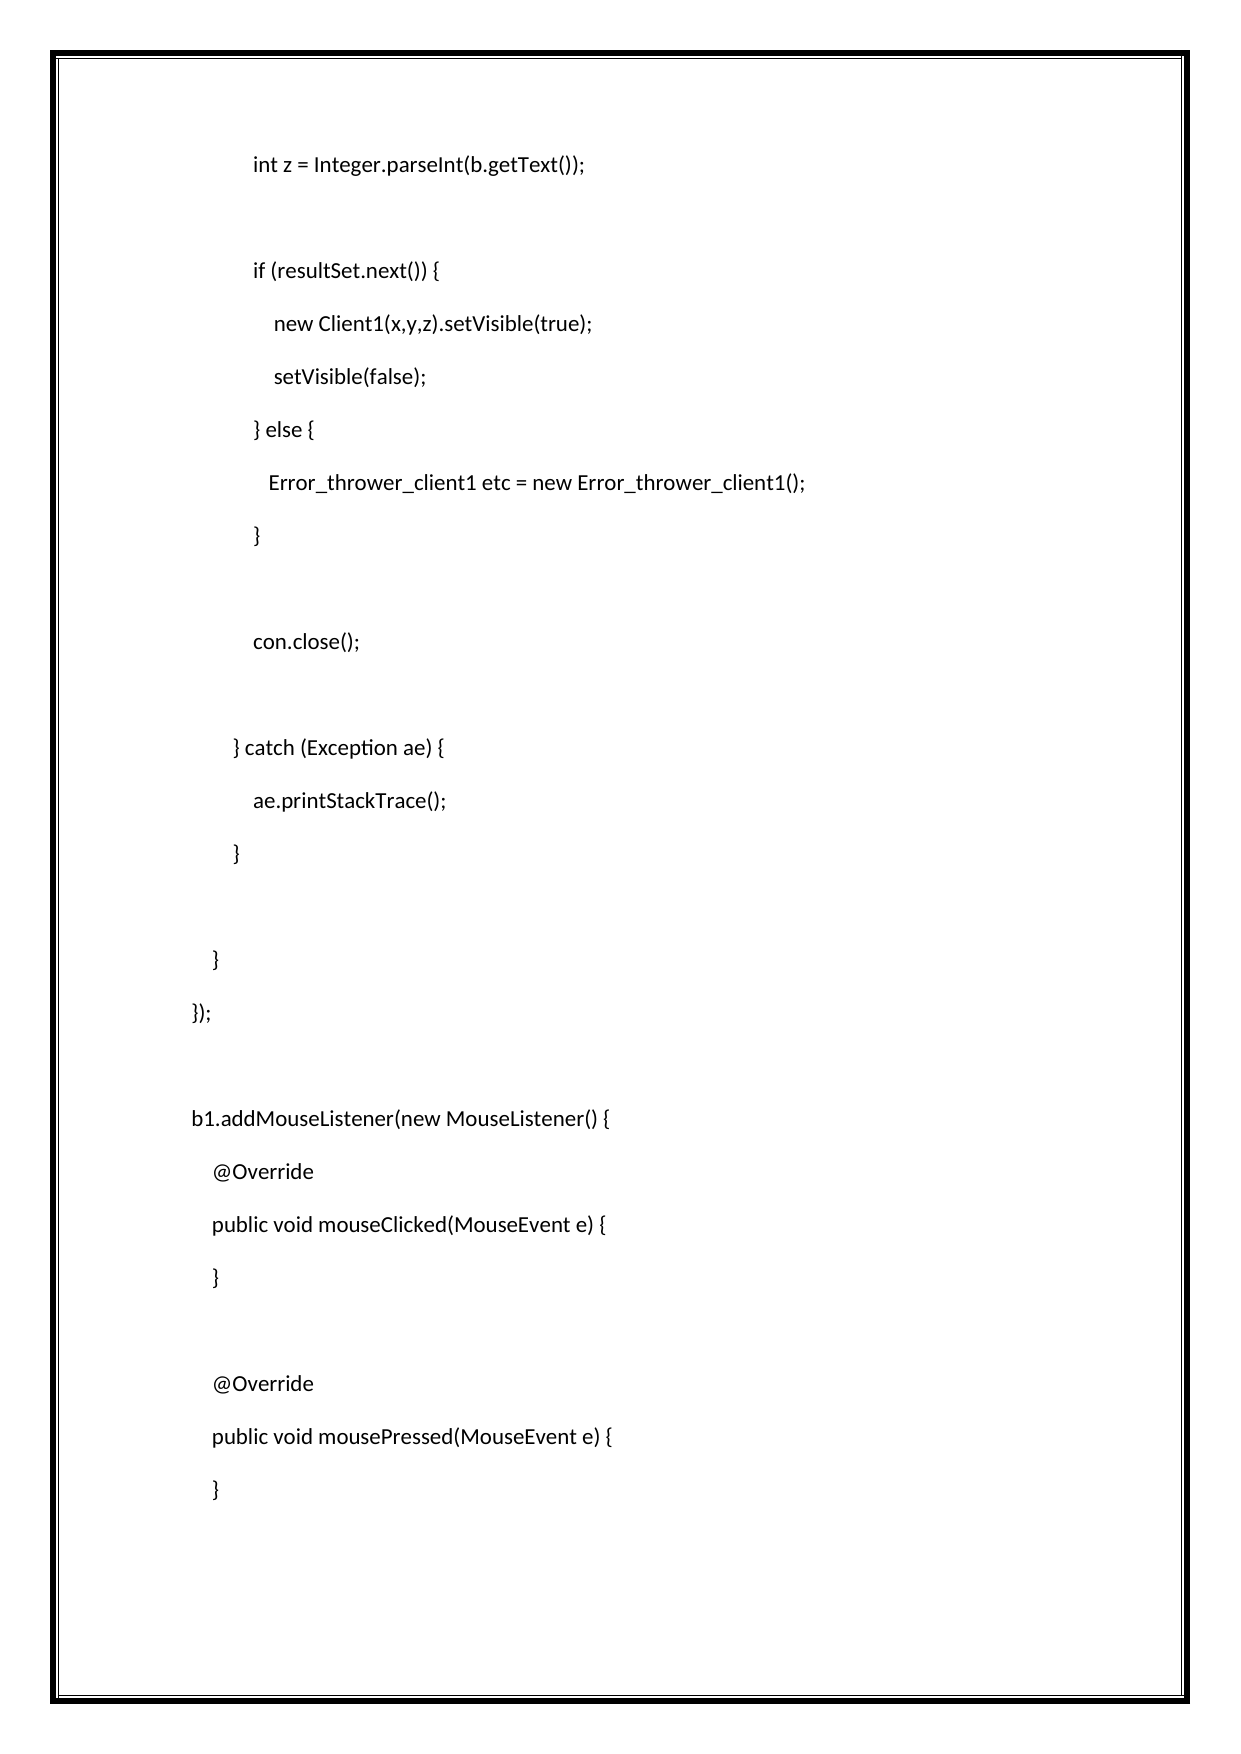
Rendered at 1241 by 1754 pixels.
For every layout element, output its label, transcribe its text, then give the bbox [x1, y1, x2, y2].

text b1.addMouseListener(new MouseListener() { [150, 1104, 1090, 1132]
text ae.printStackTrace(); [150, 786, 1090, 814]
text con.close(); [150, 627, 1090, 655]
text Error_thrower_client1 etc = new Error_thrower_client1(); [150, 468, 1090, 496]
text } catch (Exception ae) { [150, 733, 1090, 761]
text public void mousePressed(MouseEvent e) { [150, 1422, 1090, 1451]
text setVisible(false); [150, 362, 1090, 390]
text } [150, 1476, 1090, 1503]
text @Override [150, 1157, 1090, 1185]
text new Client1(x,y,z).setVisible(true); [150, 309, 1090, 337]
text } [150, 945, 1090, 973]
text int z = Integer.parseInt(b.getText()); [150, 150, 1090, 178]
text @Override [150, 1369, 1090, 1397]
text } [150, 1263, 1090, 1291]
text }); [150, 998, 1090, 1026]
text } else { [150, 415, 1090, 443]
text } [150, 521, 1090, 549]
text if (resultSet.next()) { [150, 256, 1090, 284]
text public void mouseClicked(MouseEvent e) { [150, 1210, 1090, 1238]
text } [150, 839, 1090, 867]
